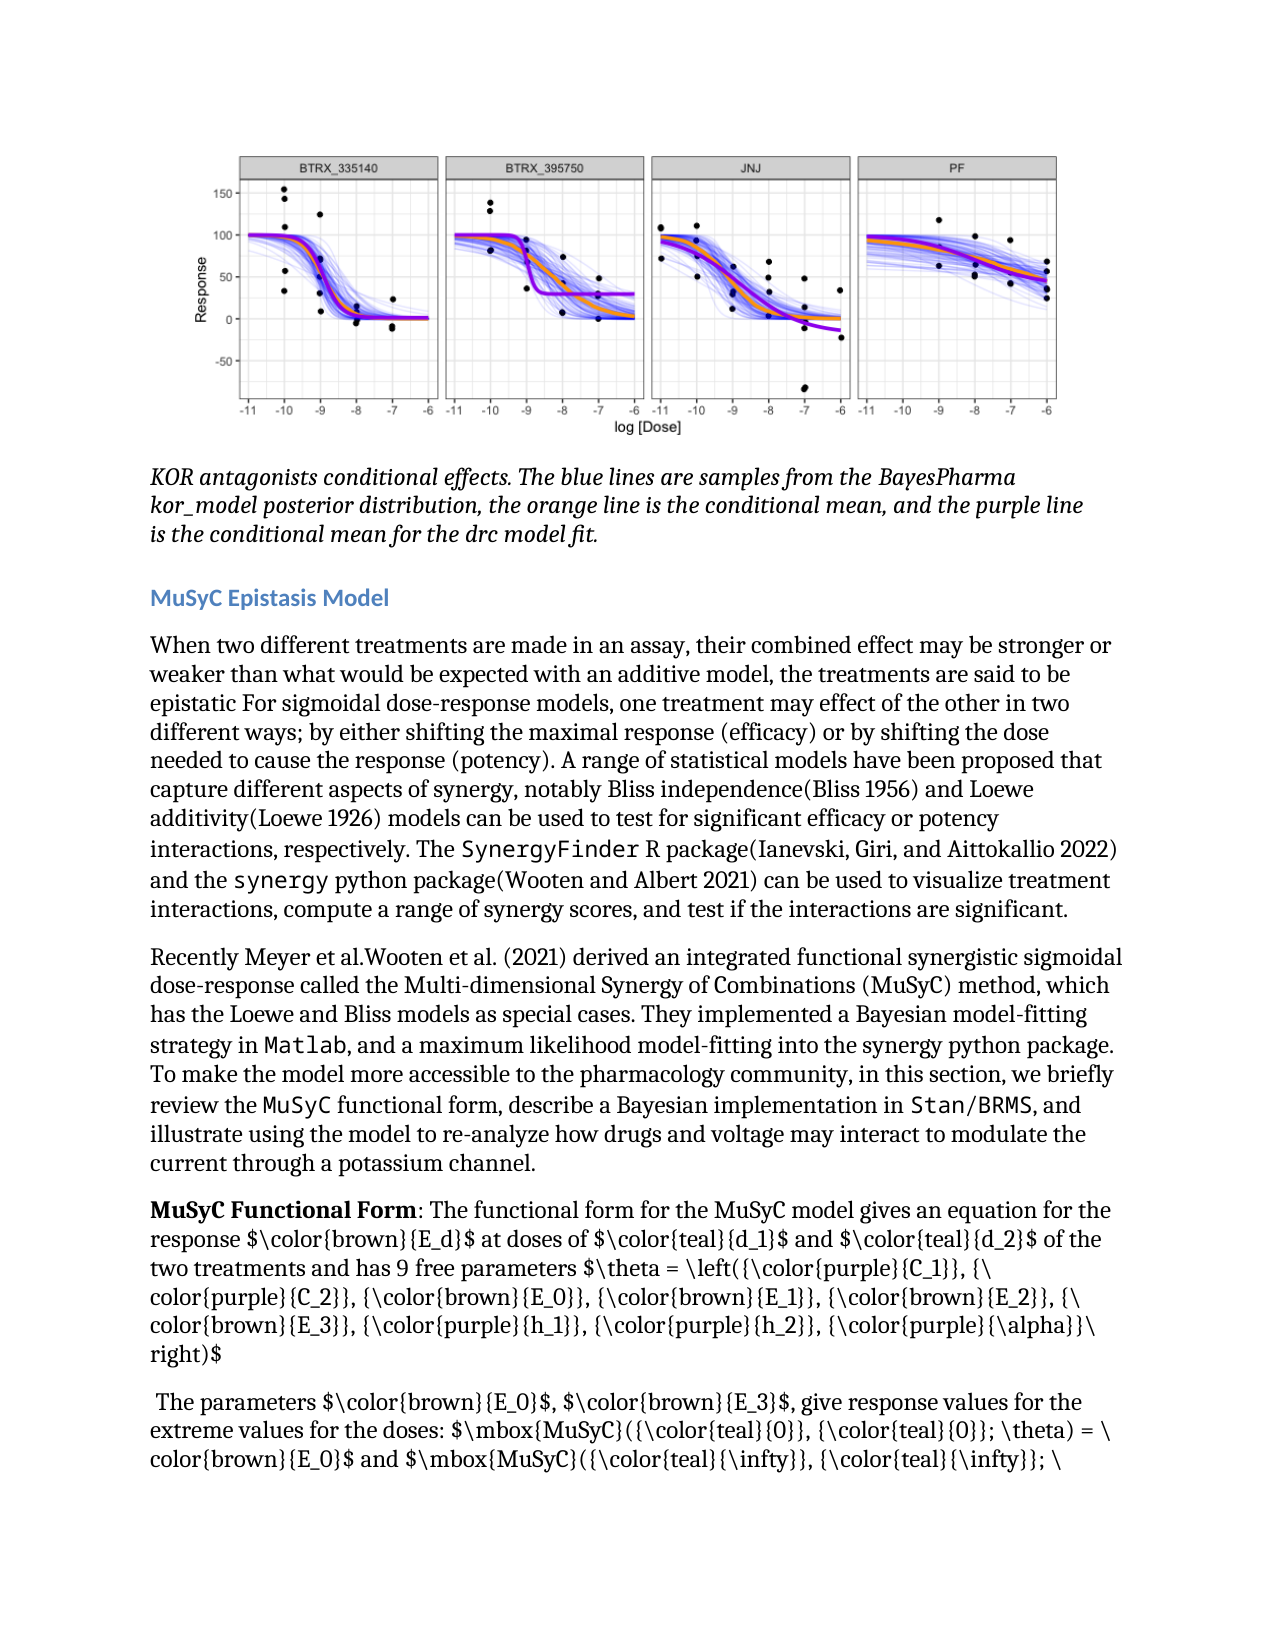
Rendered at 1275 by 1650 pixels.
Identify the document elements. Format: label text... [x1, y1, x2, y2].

picture [188, 150, 1064, 442]
text When two different treatments are made in an assay, their combined effect may be stronger or weaker than what would be expected with an additive model, the treatments are said to be epistatic For sigmoidal dose-response models, one treatment may effect of the other in two different ways; by either shifting the maximal response (efficacy) or by shifting the dose needed to cause the response (potency). A range of statistical models have been proposed that capture different aspects of synergy, notably Bliss independence(Bliss 1956) and Loewe additivity(Loewe 1926) models can be used to test for significant efficacy or potency interactions, respectively. The SynergyFinder R package(Ianevski, Giri, and Aittokallio 2022) and the synergy python package(Wooten and Albert 2021) can be used to visualize treatment interactions, compute a range of synergy scores, and test if the interactions are significant. [150, 631, 1125, 924]
table_header KOR antagonists conditional effects. The blue lines are samples from the BayesPharma kor_model posterior distribution, the orange line is the conditional mean, and the purple line is the conditional mean for the drc model fit. [139, 150, 1114, 561]
subtitle MuSyC Epistasis Model [150, 582, 1125, 613]
text MuSyC Functional Form: The functional form for the MuSyC model gives an equation for the response $\color{brown}{E_d}$ at doses of $\color{teal}{d_1}$ and $\color{teal}{d_2}$ of the two treatments and has free parameters $\theta = \left({\color{purple}{C_1}}, {\color{purple}{C_2}}, {\color{brown}{E_0}}, {\color{brown}{E_1}}, {\color{brown}{E_2}}, {\color{brown}{E_3}}, {\color{purple}{h_1}}, {\color{purple}{h_2}}, {\color{purple}{\alpha}}\right)$ [150, 1196, 1125, 1369]
text Recently Meyer et al.Wooten et al. (2021) derived an integrated functional synergistic sigmoidal dose-response called the Multi-dimensional Synergy of Combinations (MuSyC) method, which has the Loewe and Bliss models as special cases. They implemented a Bayesian model-fitting strategy in Matlab, and a maximum likelihood model-fitting into the synergy python package. To make the model more accessible to the pharmacology community, in this section, we briefly review the MuSyC functional form, describe a Bayesian implementation in Stan/BRMS, and illustrate using the model to re-analyze how drugs and voltage may interact to modulate the current through a potassium channel. [150, 943, 1125, 1178]
